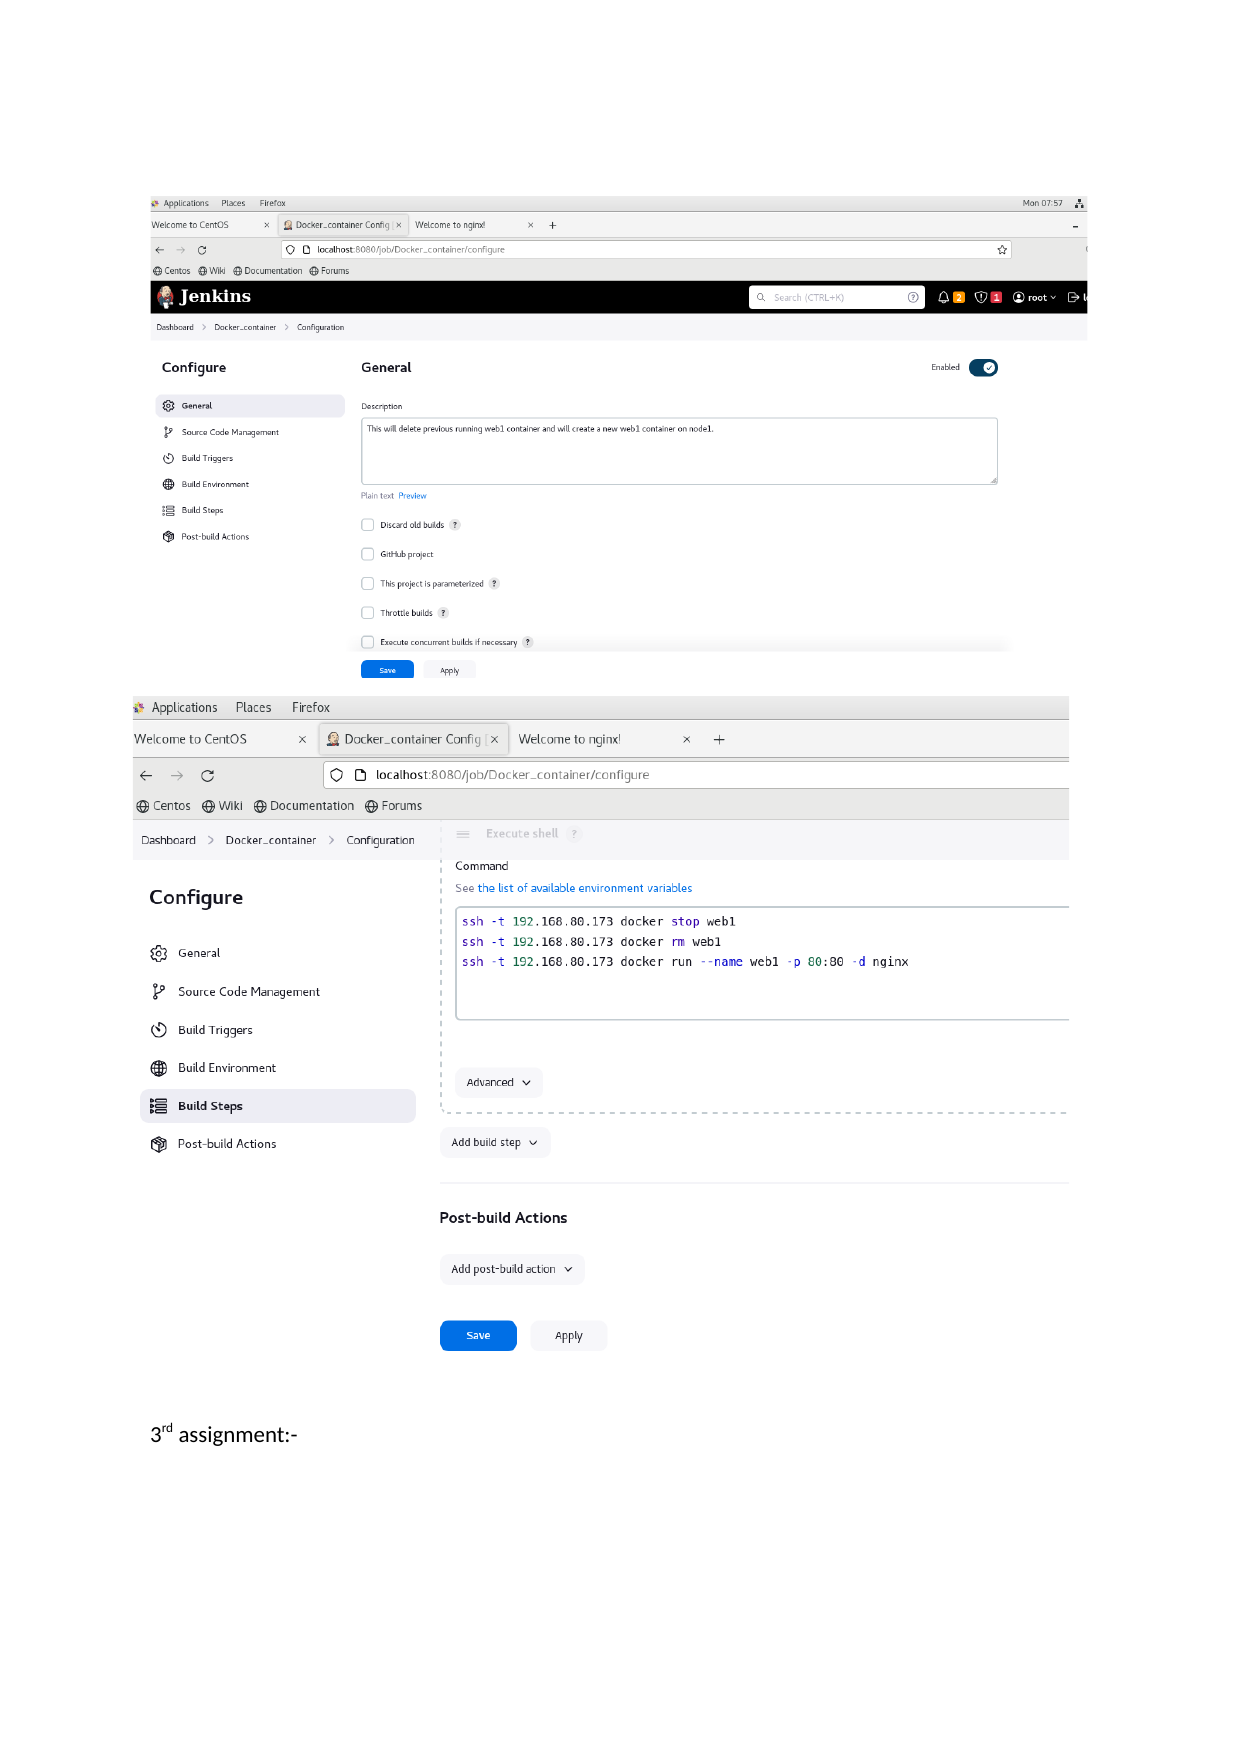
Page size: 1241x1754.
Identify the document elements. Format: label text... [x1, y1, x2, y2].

picture [150, 196, 1087, 678]
picture [131, 696, 1069, 1372]
text 3rd assignment:- [150, 902, 1090, 1448]
